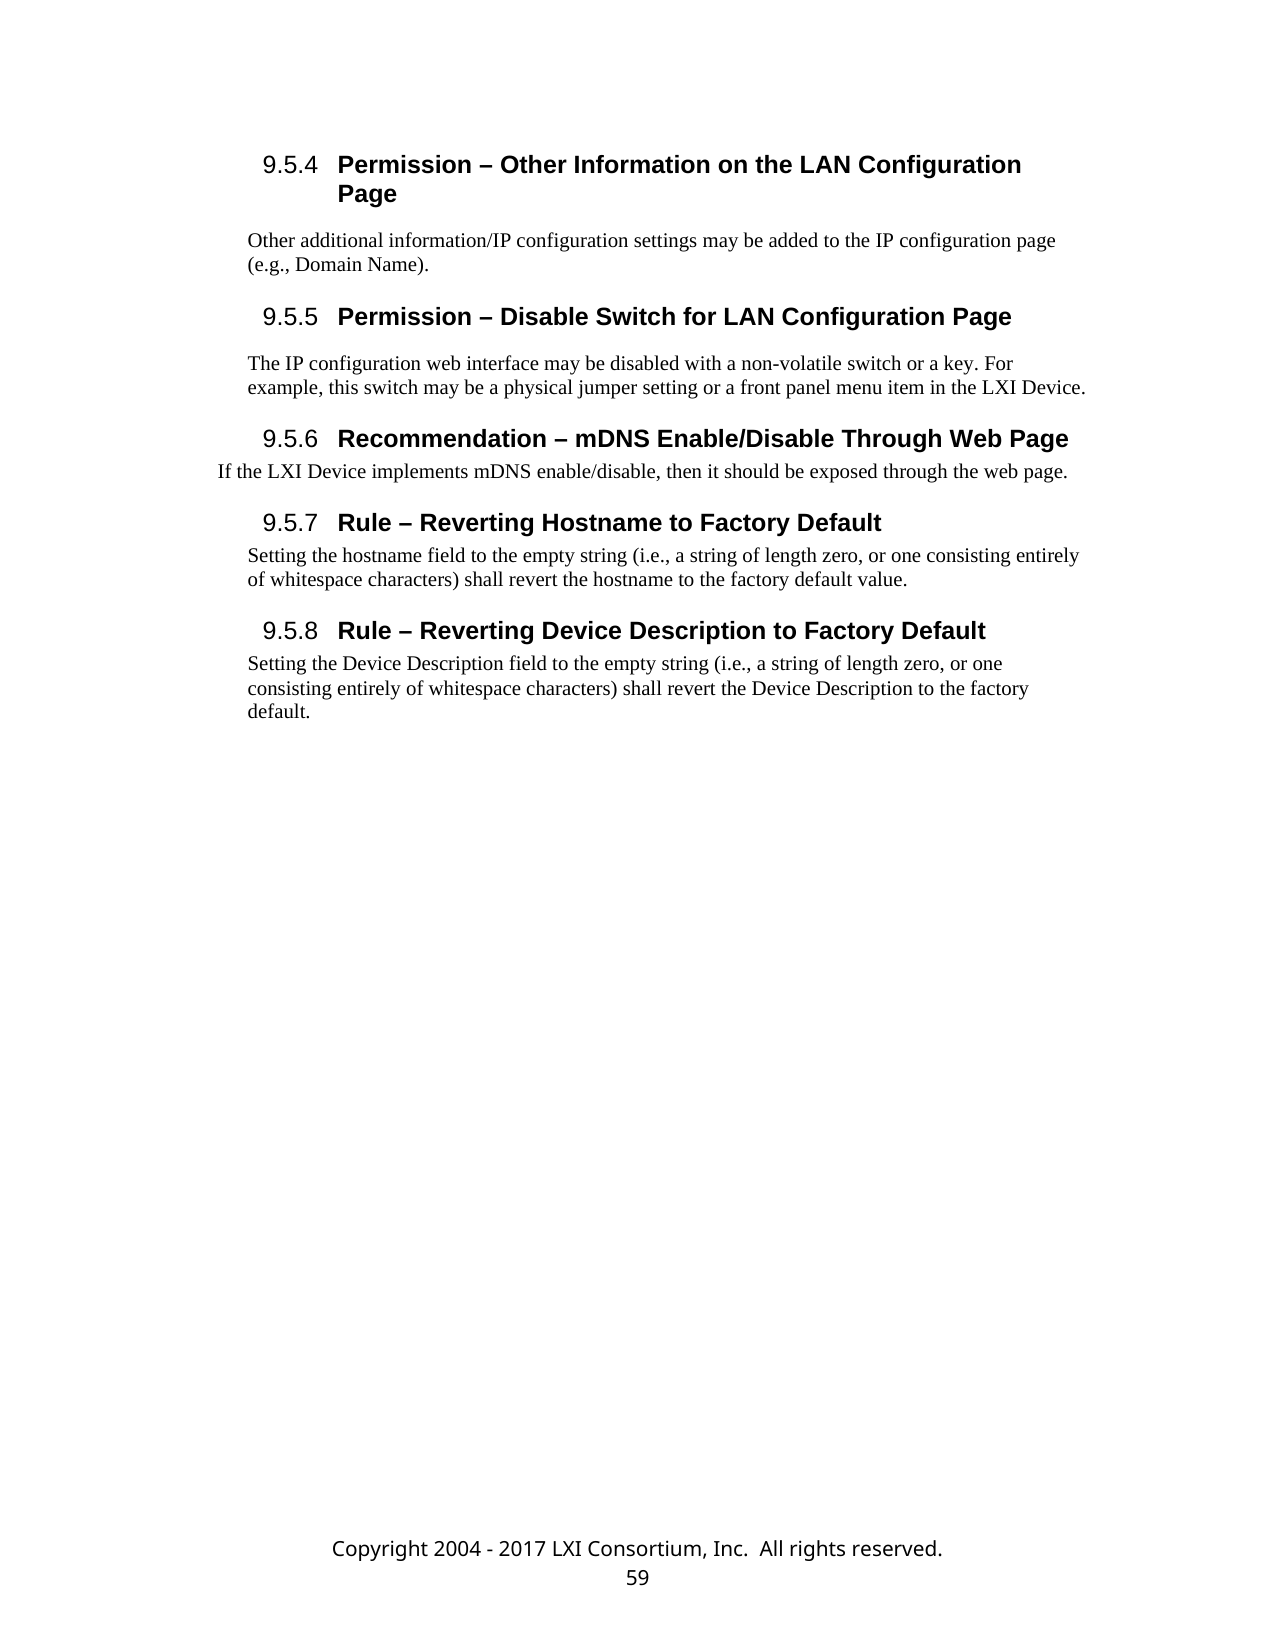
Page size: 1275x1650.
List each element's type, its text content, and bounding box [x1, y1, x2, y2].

subtitle Permission – Disable Switch for LAN Configuration Page [262, 301, 1087, 330]
subtitle Permission – Other Information on the LAN Configuration Page [262, 150, 1087, 207]
text The IP configuration web interface may be disabled with a non-volatile switch or a key. For example, this switch may be a physical jumper setting or a front panel menu item in the LXI Device. [247, 351, 1087, 399]
subtitle Rule – Reverting Hostname to Factory Default [262, 508, 1087, 537]
subtitle Rule – Reverting Device Description to Factory Default [262, 616, 1087, 645]
subtitle Recommendation – mDNS Enable/Disable Through Web Page [262, 424, 1087, 453]
text Other additional information/IP configuration settings may be added to the IP configuration page (e.g., Domain Name). [247, 228, 1087, 276]
text Setting the Device Description field to the empty string (i.e., a string of length zero, or one consisting entirely of whitespace characters) shall revert the Device Description to the factory default. [247, 651, 1087, 723]
text If the LXI Device implements mDNS enable/disable, then it should be exposed through the web page. [217, 459, 1087, 483]
text Setting the hostname field to the empty string (i.e., a string of length zero, or one consisting entirely of whitespace characters) shall revert the hostname to the factory default value. [247, 543, 1087, 591]
